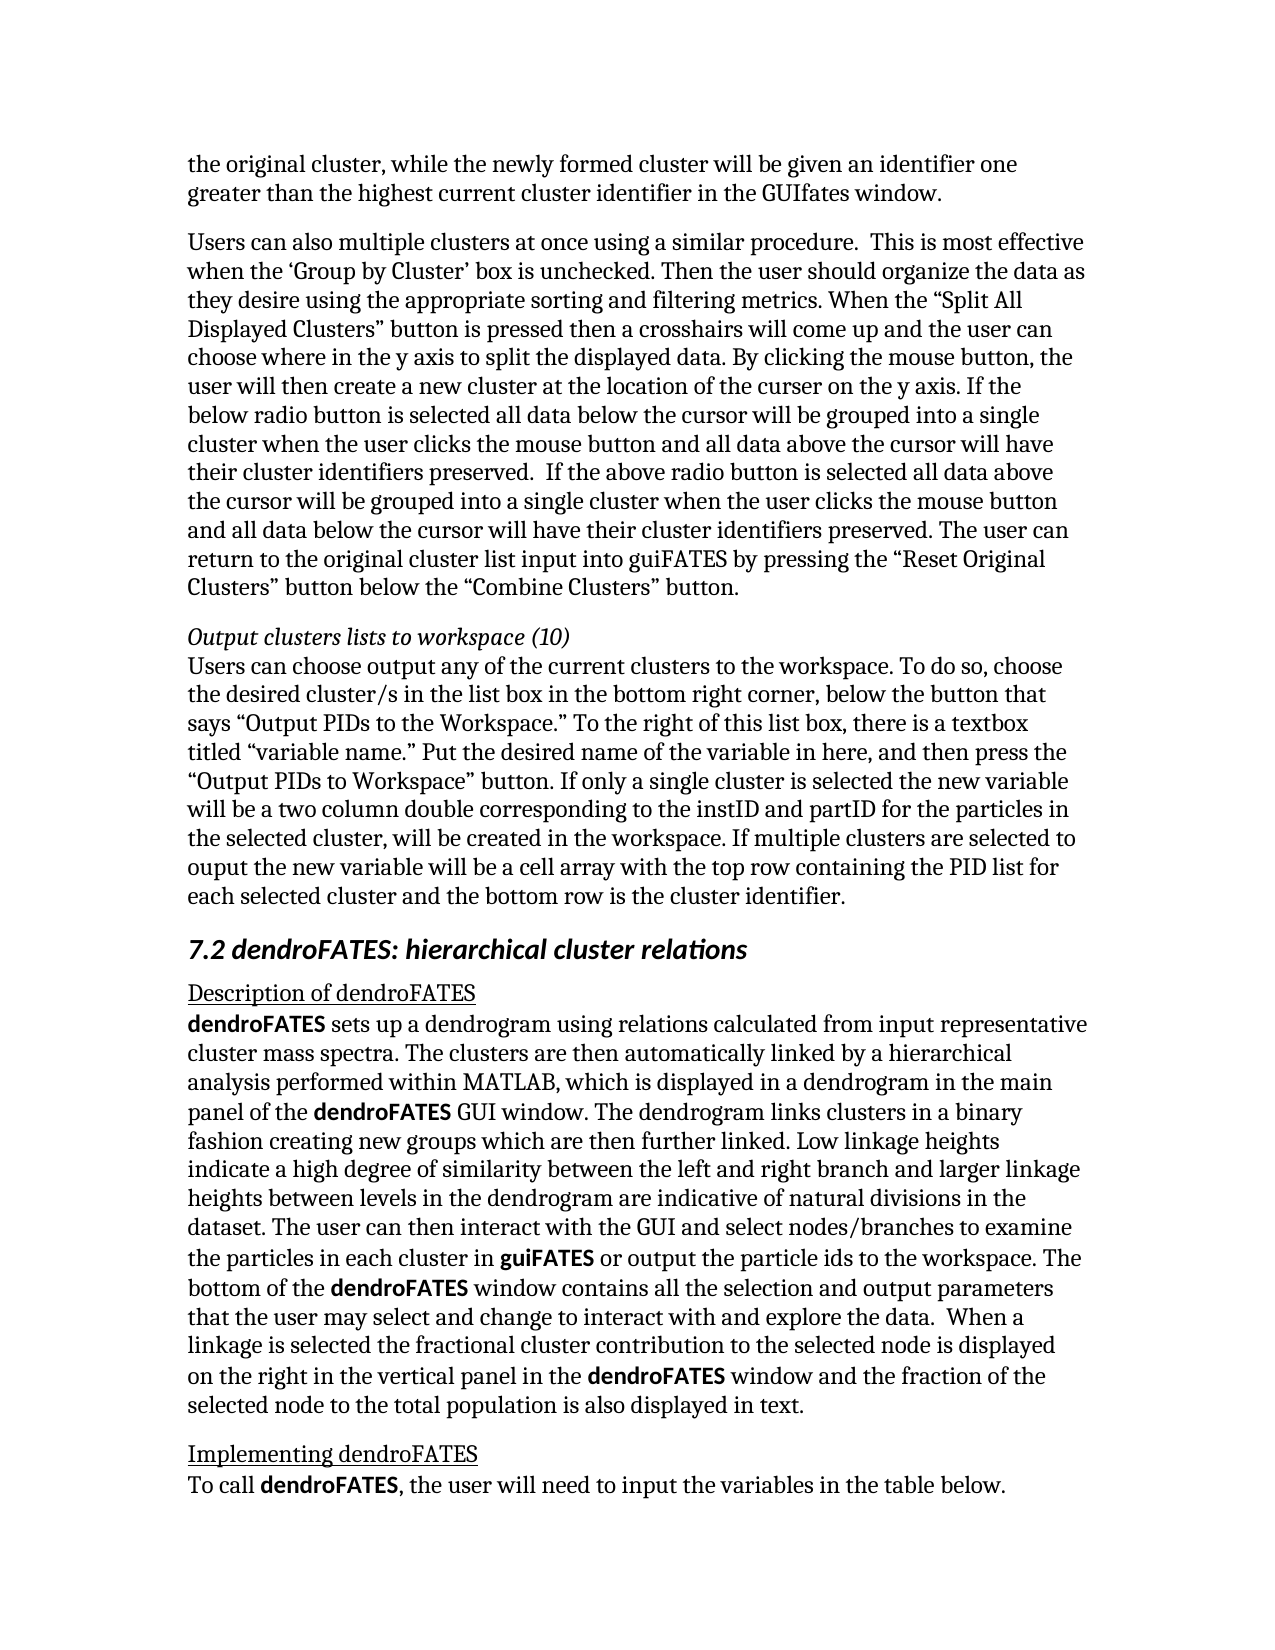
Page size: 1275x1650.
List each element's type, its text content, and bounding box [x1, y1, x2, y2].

text Users can choose output any of the current clusters to the workspace. To do so, choose the desired cluster/s in the list box in the bottom right corner, below the button that says “Output PIDs to the Workspace.” To the right of this list box, there is a textbox titled “variable name.” Put the desired name of the variable in here, and then press the “Output PIDs to Workspace” button. If only a single cluster is selected the new variable will be a two column double corresponding to the instID and partID for the particles in the selected cluster, will be created in the workspace. If multiple clusters are selected to ouput the new variable will be a cell array with the top row containing the PID list for each selected cluster and the bottom row is the cluster identifier. [187, 652, 1087, 910]
subtitle Implementing dendroFATES [187, 1440, 1087, 1469]
text Users can also multiple clusters at once using a similar procedure. This is most effective when the ‘Group by Cluster’ box is unchecked. Then the user should organize the data as they desire using the appropriate sorting and filtering metrics. When the “Split All Displayed Clusters” button is pressed then a crosshairs will come up and the user can choose where in the y axis to split the displayed data. By clicking the mouse button, the user will then create a new cluster at the location of the curser on the y axis. If the below radio button is selected all data below the cursor will be grouped into a single cluster when the user clicks the mouse button and all data above the cursor will have their cluster identifiers preserved. If the above radio button is selected all data above the cursor will be grouped into a single cluster when the user clicks the mouse button and all data below the cursor will have their cluster identifiers preserved. The user can return to the original cluster list input into guiFATES by pressing the “Reset Original Clusters” button below the “Combine Clusters” button. [187, 228, 1087, 602]
text To call dendroFATES, the user will need to input the variables in the table below. [187, 1469, 1087, 1499]
subtitle 7.2 dendroFATES: hierarchical cluster relations [187, 931, 1087, 967]
text Output clusters lists to workspace (10) [187, 623, 1087, 652]
subtitle Description of dendroFATES [187, 979, 1087, 1008]
